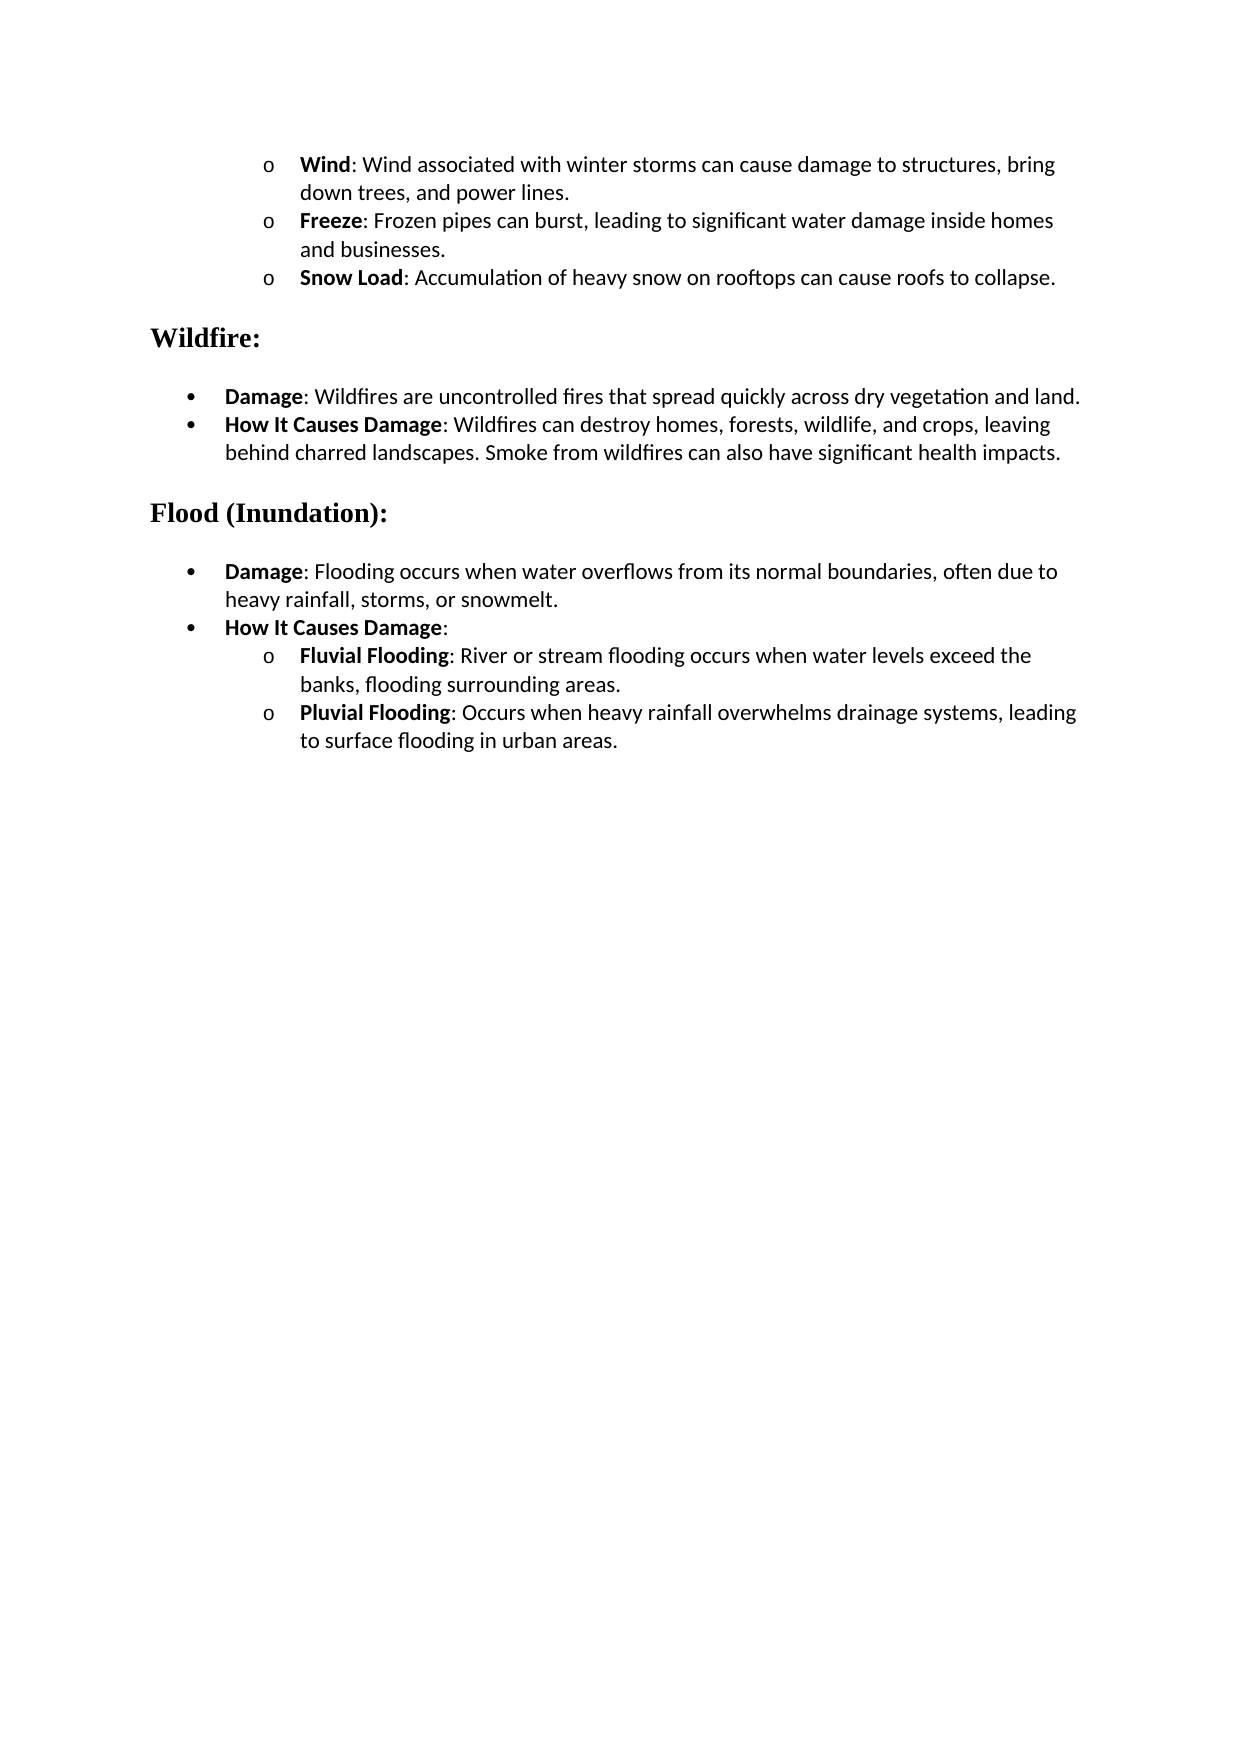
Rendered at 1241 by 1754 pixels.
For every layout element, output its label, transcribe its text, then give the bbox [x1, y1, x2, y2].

list Fluvial Flooding: River or stream flooding occurs when water levels exceed the banks, flooding surrounding areas. [262, 641, 1090, 698]
list Damage: Flooding occurs when water overflows from its normal boundaries, often due to heavy rainfall, storms, or snowmelt. [187, 557, 1090, 613]
subtitle Wildfire: [150, 321, 1090, 353]
list Wind: Wind associated with winter storms can cause damage to structures, bring down trees, and power lines. [262, 150, 1090, 207]
list Pluvial Flooding: Occurs when heavy rainfall overwhelms drainage systems, leading to surface flooding in urban areas. [262, 698, 1090, 754]
list Freeze: Frozen pipes can burst, leading to significant water damage inside homes and businesses. [262, 207, 1090, 263]
list How It Causes Damage: [187, 613, 1090, 641]
list How It Causes Damage: Wildfires can destroy homes, forests, wildlife, and crops, leaving behind charred landscapes. Smoke from wildfires can also have significant health impacts. [187, 410, 1090, 466]
list Damage: Wildfires are uncontrolled fires that spread quickly across dry vegetation and land. [187, 382, 1090, 410]
list Snow Load: Accumulation of heavy snow on rooftops can cause roofs to collapse. [262, 263, 1090, 292]
subtitle Flood (Inundation): [150, 496, 1090, 528]
